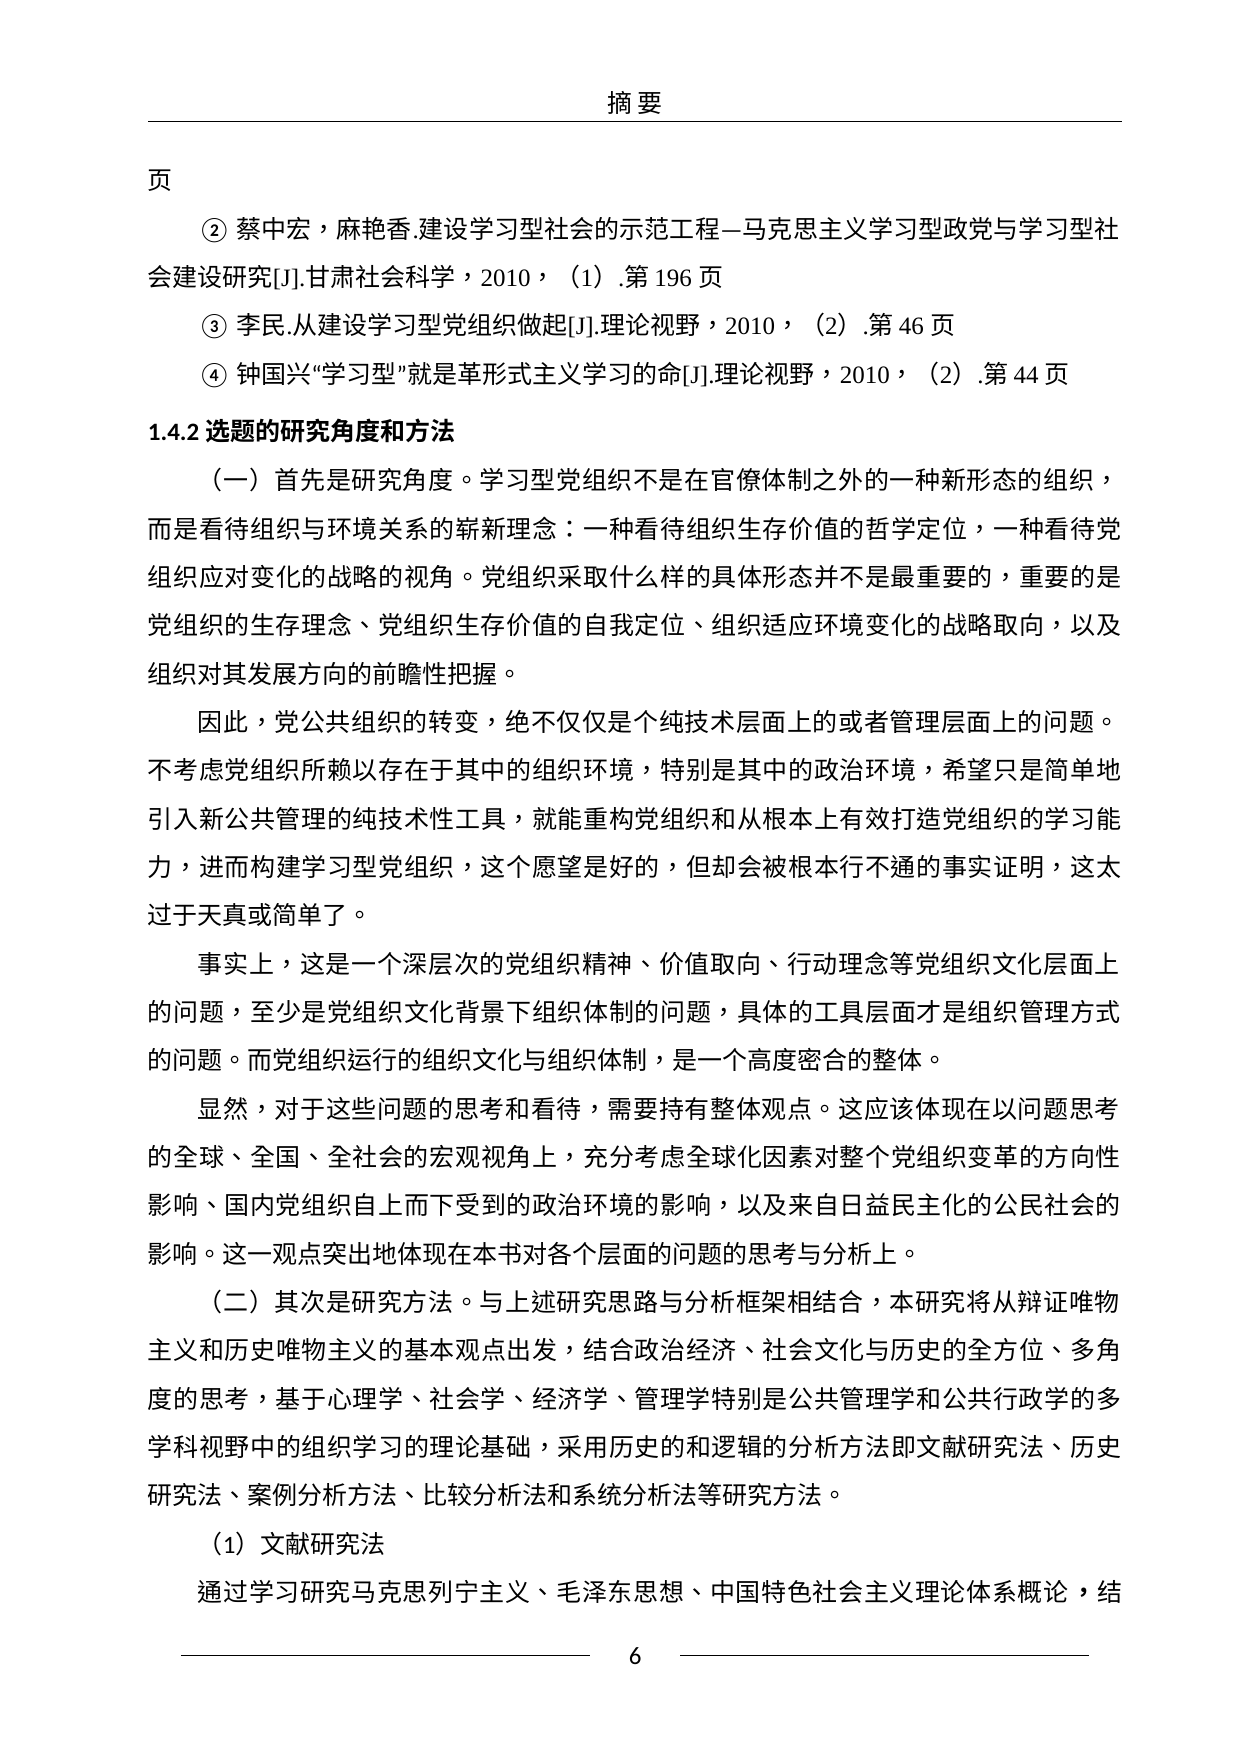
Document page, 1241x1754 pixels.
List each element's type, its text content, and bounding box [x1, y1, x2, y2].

text ④钟国兴“学习型”就是革形式主义学习的命[J].理论视野，2010，（2）.第44 页 [148, 341, 1122, 389]
text （二）其次是研究方法。与上述研究思路与分析框架相结合，本研究将从辩证唯物主义和历史唯物主义的基本观点出发，结合政治经济、社会文化与历史的全方位、多角度的思考，基于心理学、社会学、经济学、管理学特别是公共管理学和公共行政学的多学科视野中的组织学习的理论基础，采用历史的和逻辑的分析方法即文献研究法、历史研究法、案例分析方法、比较分析法和系统分析法等研究方法。 [148, 1269, 1122, 1511]
text 因此，党公共组织的转变，绝不仅仅是个纯技术层面上的或者管理层面上的问题。不考虑党组织所赖以存在于其中的组织环境，特别是其中的政治环境，希望只是简单地引入新公共管理的纯技术性工具，就能重构党组织和从根本上有效打造党组织的学习能力，进而构建学习型党组织，这个愿望是好的，但却会被根本行不通的事实证明，这太过于天真或简单了。 [148, 689, 1122, 931]
text （1）文献研究法 [148, 1511, 1122, 1559]
subtitle 1.4.2 选题的研究角度和方法 [148, 413, 1122, 448]
text 事实上，这是一个深层次的党组织精神、价值取向、行动理念等党组织文化层面上的问题，至少是党组织文化背景下组织体制的问题，具体的工具层面才是组织管理方式的问题。而党组织运行的组织文化与组织体制，是一个高度密合的整体。 [148, 931, 1122, 1076]
text （一）首先是研究角度。学习型党组织不是在官僚体制之外的一种新形态的组织，而是看待组织与环境关系的崭新理念：一种看待组织生存价值的哲学定位，一种看待党组织应对变化的战略的视角。党组织采取什么样的具体形态并不是最重要的，重要的是党组织的生存理念、党组织生存价值的自我定位、组织适应环境变化的战略取向，以及组织对其发展方向的前瞻性把握。 [148, 448, 1122, 689]
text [148, 148, 1122, 196]
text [148, 1559, 1122, 1608]
text ③李民.从建设学习型党组织做起[J].理论视野，2010，（2）.第46 页 [148, 293, 1122, 341]
text ②蔡中宏，麻艳香.建设学习型社会的示范工程—马克思主义学习型政党与学习型社会建设研究[J].甘肃社会科学，2010，（1）.第196 页 [148, 196, 1122, 293]
text 显然，对于这些问题的思考和看待，需要持有整体观点。这应该体现在以问题思考的全球、全国、全社会的宏观视角上，充分考虑全球化因素对整个党组织变革的方向性影响、国内党组织自上而下受到的政治环境的影响，以及来自日益民主化的公民社会的影响。这一观点突出地体现在本书对各个层面的问题的思考与分析上。 [148, 1076, 1122, 1269]
